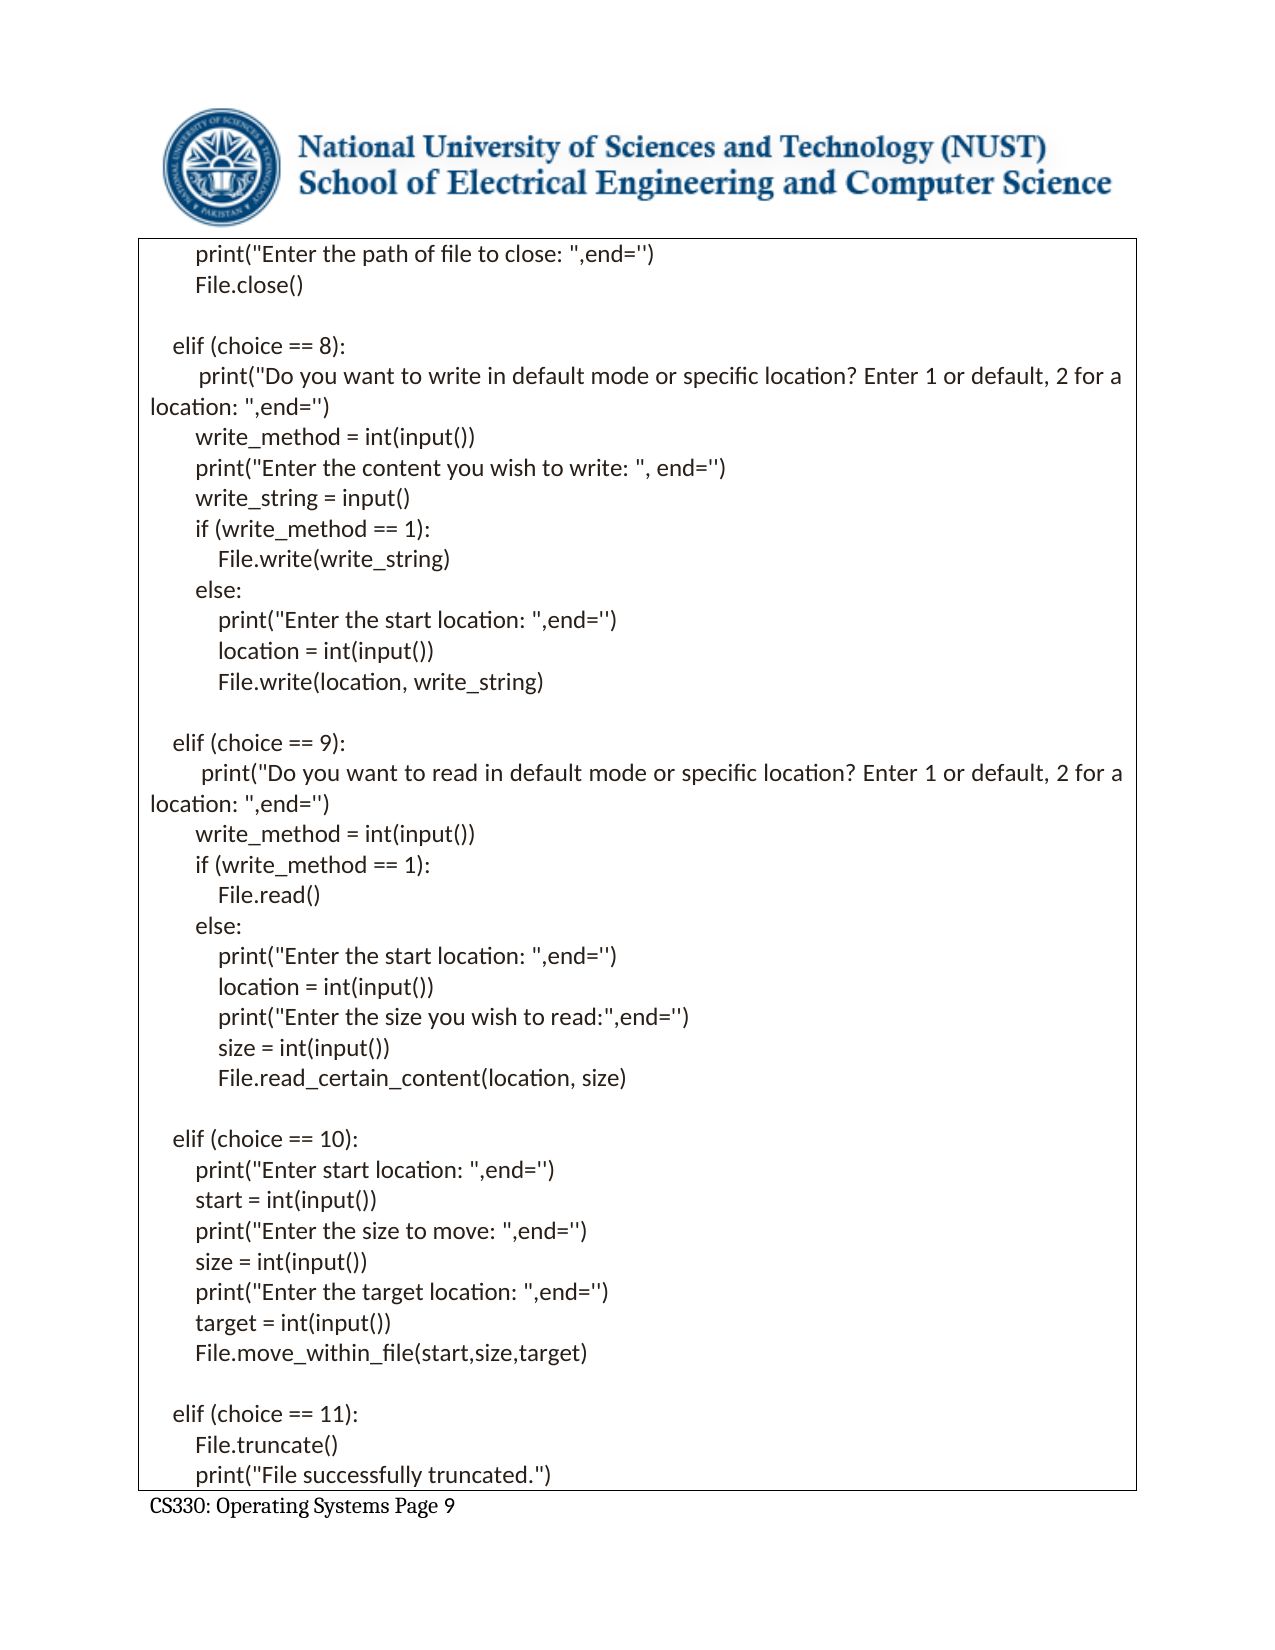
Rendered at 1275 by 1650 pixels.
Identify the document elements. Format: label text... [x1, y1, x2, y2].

picture [150, 103, 1125, 238]
